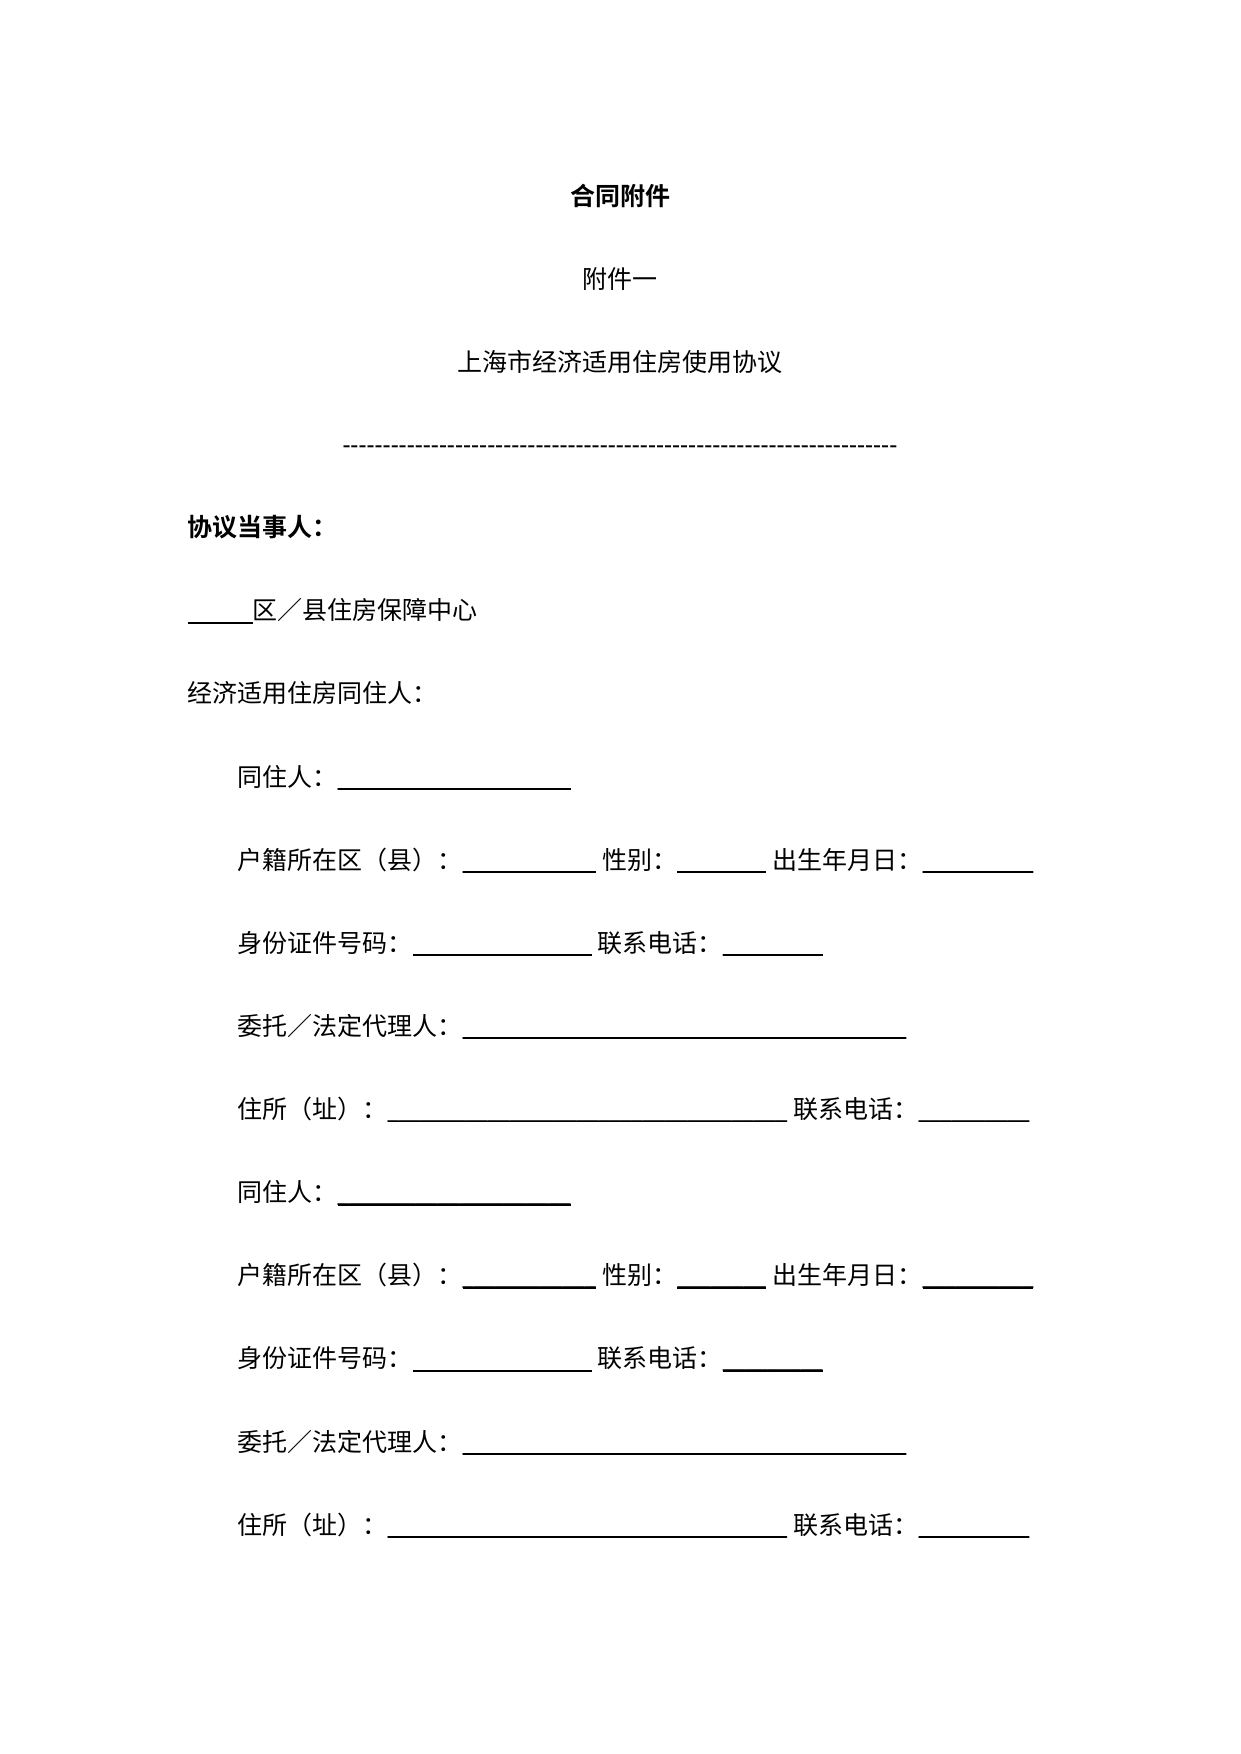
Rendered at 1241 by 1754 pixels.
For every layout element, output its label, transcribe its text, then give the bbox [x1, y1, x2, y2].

text --------------------------------------------------------------------- [187, 411, 1053, 476]
text 上海市经济适用住房使用协议 [187, 328, 1053, 393]
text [187, 1408, 1053, 1473]
text 区／县住房保障中心 [187, 576, 1053, 641]
text 协议当事人： [187, 493, 1053, 558]
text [187, 1241, 1053, 1306]
text 同住人：_____________________ [187, 1158, 1053, 1223]
text 住所（址）：____________________________________ 联系电话：__________ [187, 1075, 1053, 1140]
text 身份证件号码： 联系电话：_________ [187, 1324, 1053, 1389]
text 委托／法定代理人：________________________________________ [187, 992, 1053, 1057]
text 身份证件号码： 联系电话：_________ [187, 909, 1053, 974]
text 户籍所在区（县）：____________ 性别：________ 出生年月日：__________ [187, 826, 1053, 891]
text 附件一 [187, 245, 1053, 310]
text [187, 1491, 1053, 1556]
text 合同附件 [187, 162, 1053, 227]
text 经济适用住房同住人： [187, 659, 1053, 724]
text 同住人：_____________________ [187, 743, 1053, 808]
